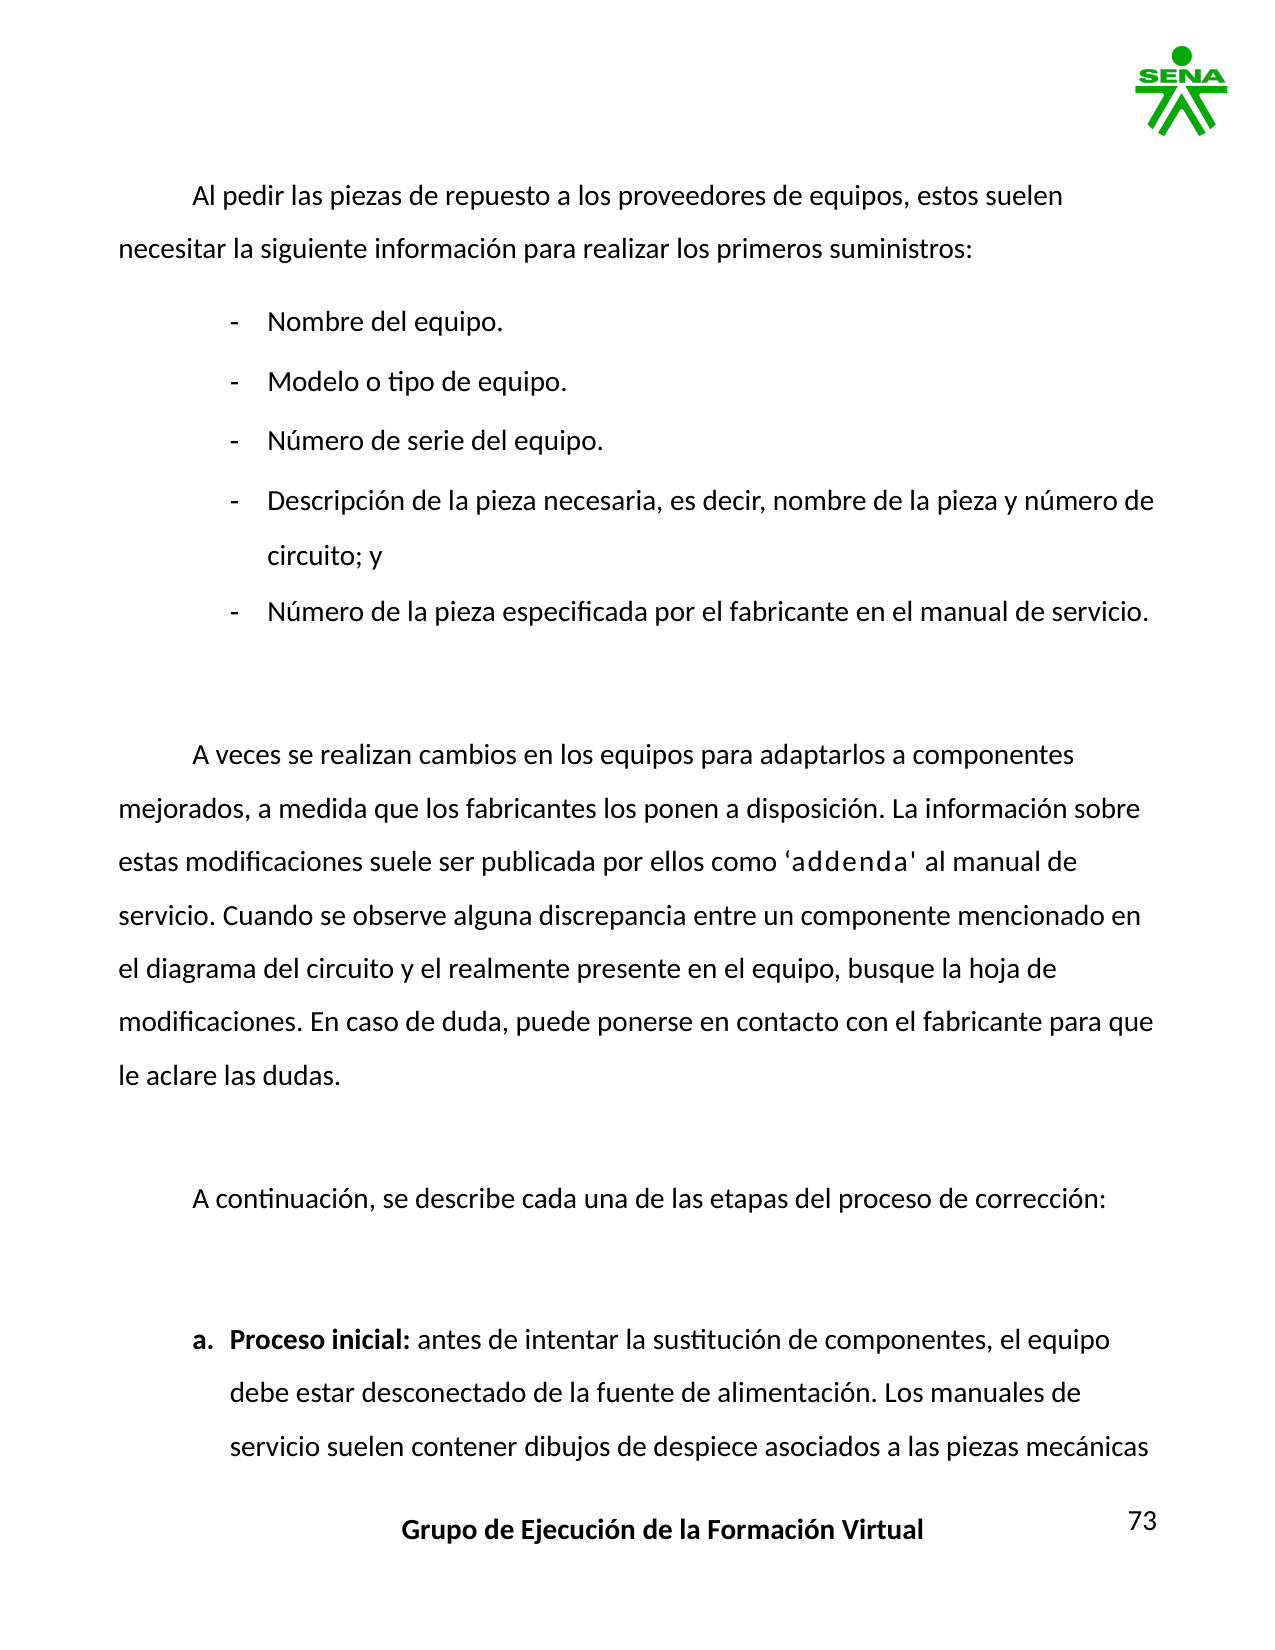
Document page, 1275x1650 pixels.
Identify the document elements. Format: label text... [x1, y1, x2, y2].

list Descripción de la pieza necesaria, es decir, nombre de la pieza y número de circuito; y [229, 479, 1157, 572]
text A continuación, se describe cada una de las etapas del proceso de corrección: [118, 1181, 1157, 1216]
text Al pedir las piezas de repuesto a los proveedores de equipos, estos suelen necesitar la siguiente información para realizar los primeros suministros: [118, 177, 1157, 266]
picture [1135, 46, 1228, 136]
list Modelo o tipo de equipo. [229, 360, 1157, 400]
text A veces se realizan cambios en los equipos para adaptarlos a componentes mejorados, a medida que los fabricantes los ponen a disposición. La información sobre estas modificaciones suele ser publicada por ellos como ‘addenda' al manual de servicio. Cuando se observe alguna discrepancia entre un componente mencionado en el diagrama del circuito y el realmente presente en el equipo, busque la hoja de modificaciones. En caso de duda, puede ponerse en contacto con el fabricante para que le aclare las dudas. [118, 736, 1157, 1146]
list Número de serie del equipo. [229, 420, 1157, 459]
list Número de la pieza especificada por el fabricante en el manual de servicio. [229, 590, 1157, 630]
list Nombre del equipo. [229, 301, 1157, 340]
